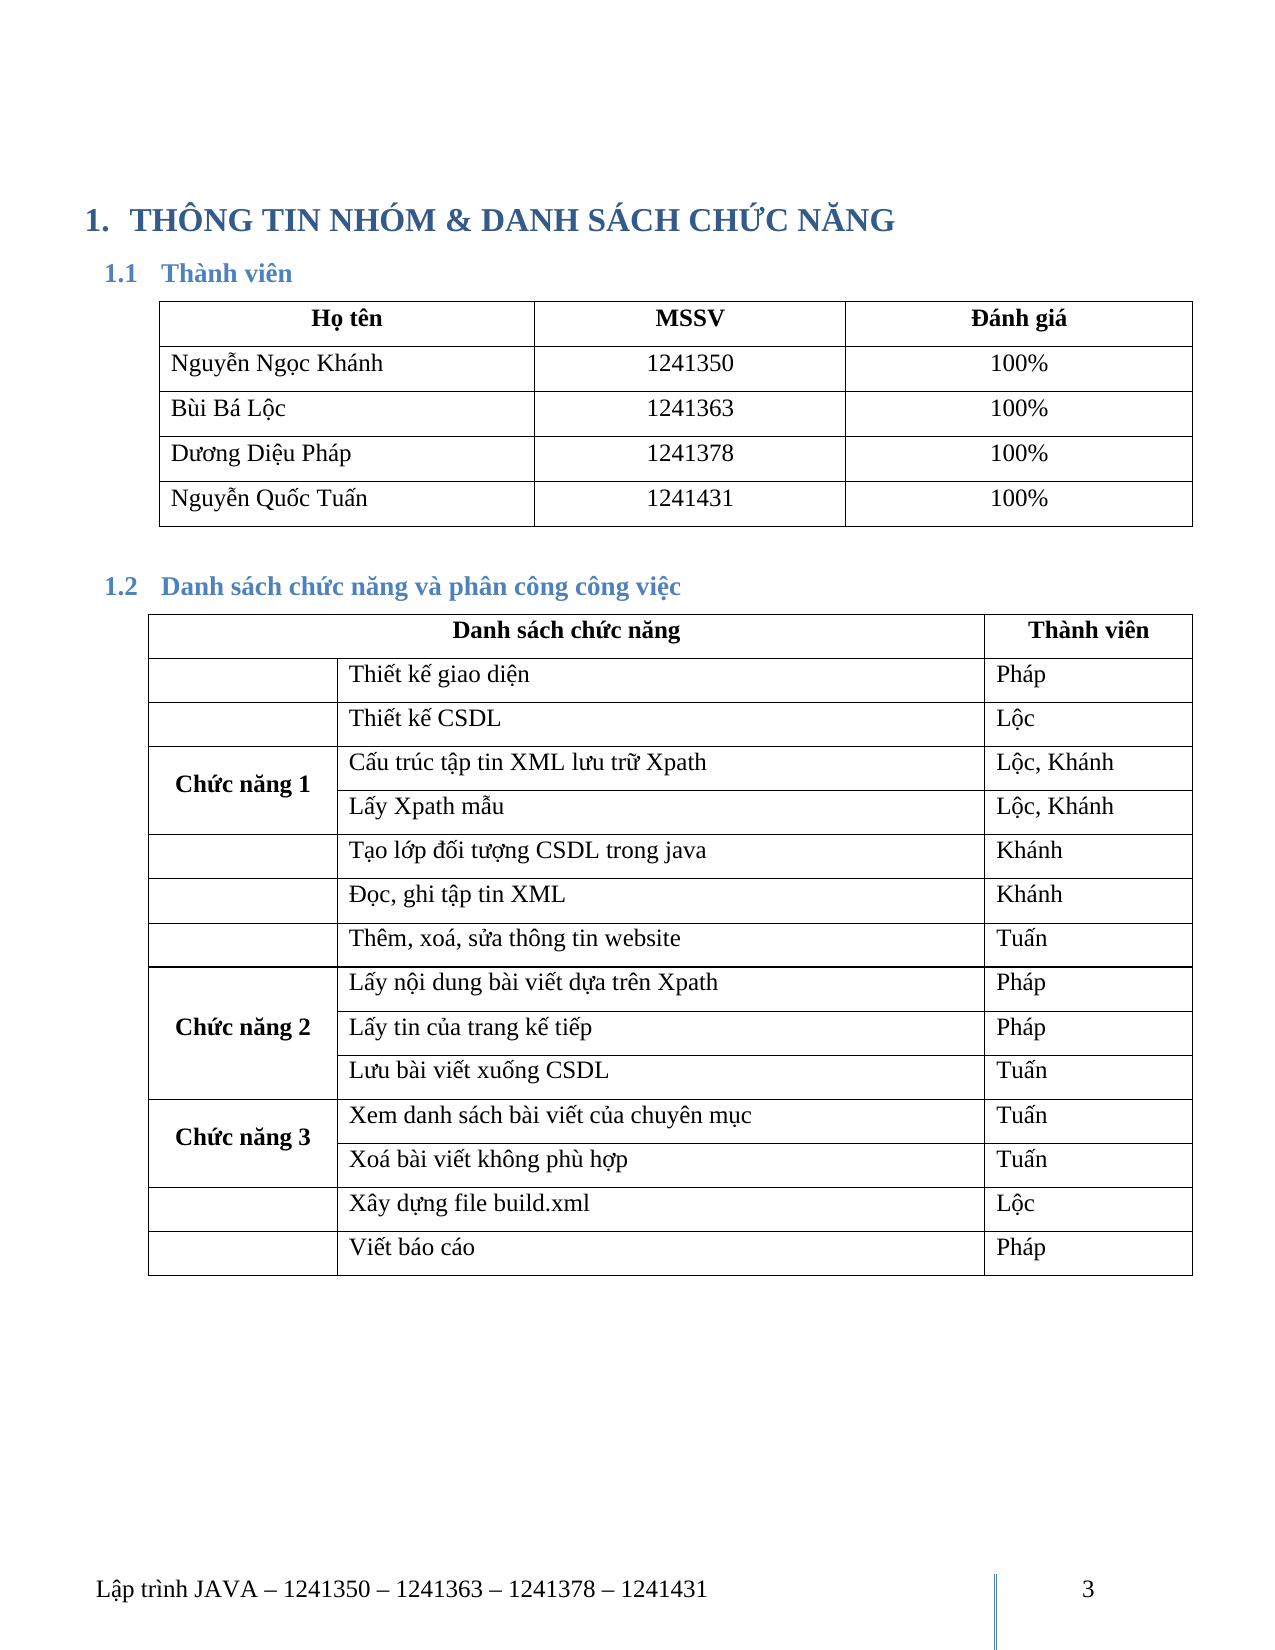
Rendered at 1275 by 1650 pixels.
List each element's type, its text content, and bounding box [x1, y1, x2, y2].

table_cell Đọc, ghi tập tin XML [338, 879, 984, 922]
table_cell [149, 1232, 337, 1275]
table_cell 100% [846, 437, 1192, 481]
table_header Họ tên [160, 302, 534, 346]
table_cell Xoá bài viết không phù hợp [338, 1144, 984, 1187]
table_cell 1241378 [535, 437, 845, 481]
table_cell Viết báo cáo [338, 1232, 984, 1275]
table_cell Thêm, xoá, sửa thông tin website [338, 924, 984, 966]
table_cell Khánh [985, 879, 1192, 922]
table_cell Chức năng 1 [149, 747, 337, 834]
table_cell Tuấn [985, 1056, 1192, 1099]
table_cell [149, 924, 337, 966]
table_cell Bùi Bá Lộc [160, 392, 534, 436]
table_cell Tuấn [985, 1100, 1192, 1143]
subtitle THÔNG TIN NHÓM & DANH SÁCH CHỨC NĂNG [84, 200, 1181, 238]
table_cell [149, 1188, 337, 1231]
table_cell Xây dựng file build.xml [338, 1188, 984, 1231]
table_cell Chức năng 3 [149, 1100, 337, 1187]
table_cell 100% [846, 482, 1192, 526]
table_cell Lấy Xpath mẫu [338, 791, 984, 834]
table_header MSSV [535, 302, 845, 346]
table_cell 1241363 [535, 392, 845, 436]
table_cell Lấy tin của trang kế tiếp [338, 1012, 984, 1054]
table_cell Lấy nội dung bài viết dựa trên Xpath [338, 968, 984, 1011]
table_cell [149, 835, 337, 878]
table_cell Chức năng 2 [149, 968, 337, 1099]
subtitle Danh sách chức năng và phân công công việc [104, 570, 1181, 601]
table_cell [149, 703, 337, 746]
table_cell 1241431 [535, 482, 845, 526]
table_cell Nguyễn Quốc Tuấn [160, 482, 534, 526]
table_cell Dương Diệu Pháp [160, 437, 534, 481]
table_cell [149, 879, 337, 922]
table_cell Lộc [985, 1188, 1192, 1231]
table_cell Pháp [985, 659, 1192, 702]
table_cell Pháp [985, 1232, 1192, 1275]
table_header Danh sách chức năng [149, 615, 984, 658]
table_cell Nguyễn Ngọc Khánh [160, 347, 534, 391]
table_cell Thiết kế CSDL [338, 703, 984, 746]
table_cell Lộc, Khánh [985, 747, 1192, 790]
table_cell Thiết kế giao diện [338, 659, 984, 702]
table_cell 100% [846, 347, 1192, 391]
table_cell Pháp [985, 968, 1192, 1011]
table_cell Tuấn [985, 1144, 1192, 1187]
table_cell Khánh [985, 835, 1192, 878]
table_header Thành viên [985, 615, 1192, 658]
table_cell Lưu bài viết xuống CSDL [338, 1056, 984, 1099]
table_cell Lộc [985, 703, 1192, 746]
table_cell [149, 659, 337, 702]
table_cell Tuấn [985, 924, 1192, 966]
table_cell 1241350 [535, 347, 845, 391]
table_cell Lộc, Khánh [985, 791, 1192, 834]
table_cell Tạo lớp đối tượng CSDL trong java [338, 835, 984, 878]
table_cell Xem danh sách bài viết của chuyên mục [338, 1100, 984, 1143]
table_header Đánh giá [846, 302, 1192, 346]
subtitle Thành viên [104, 257, 1181, 289]
table_cell Cấu trúc tập tin XML lưu trữ Xpath [338, 747, 984, 790]
table_cell Pháp [985, 1012, 1192, 1054]
table_cell 100% [846, 392, 1192, 436]
